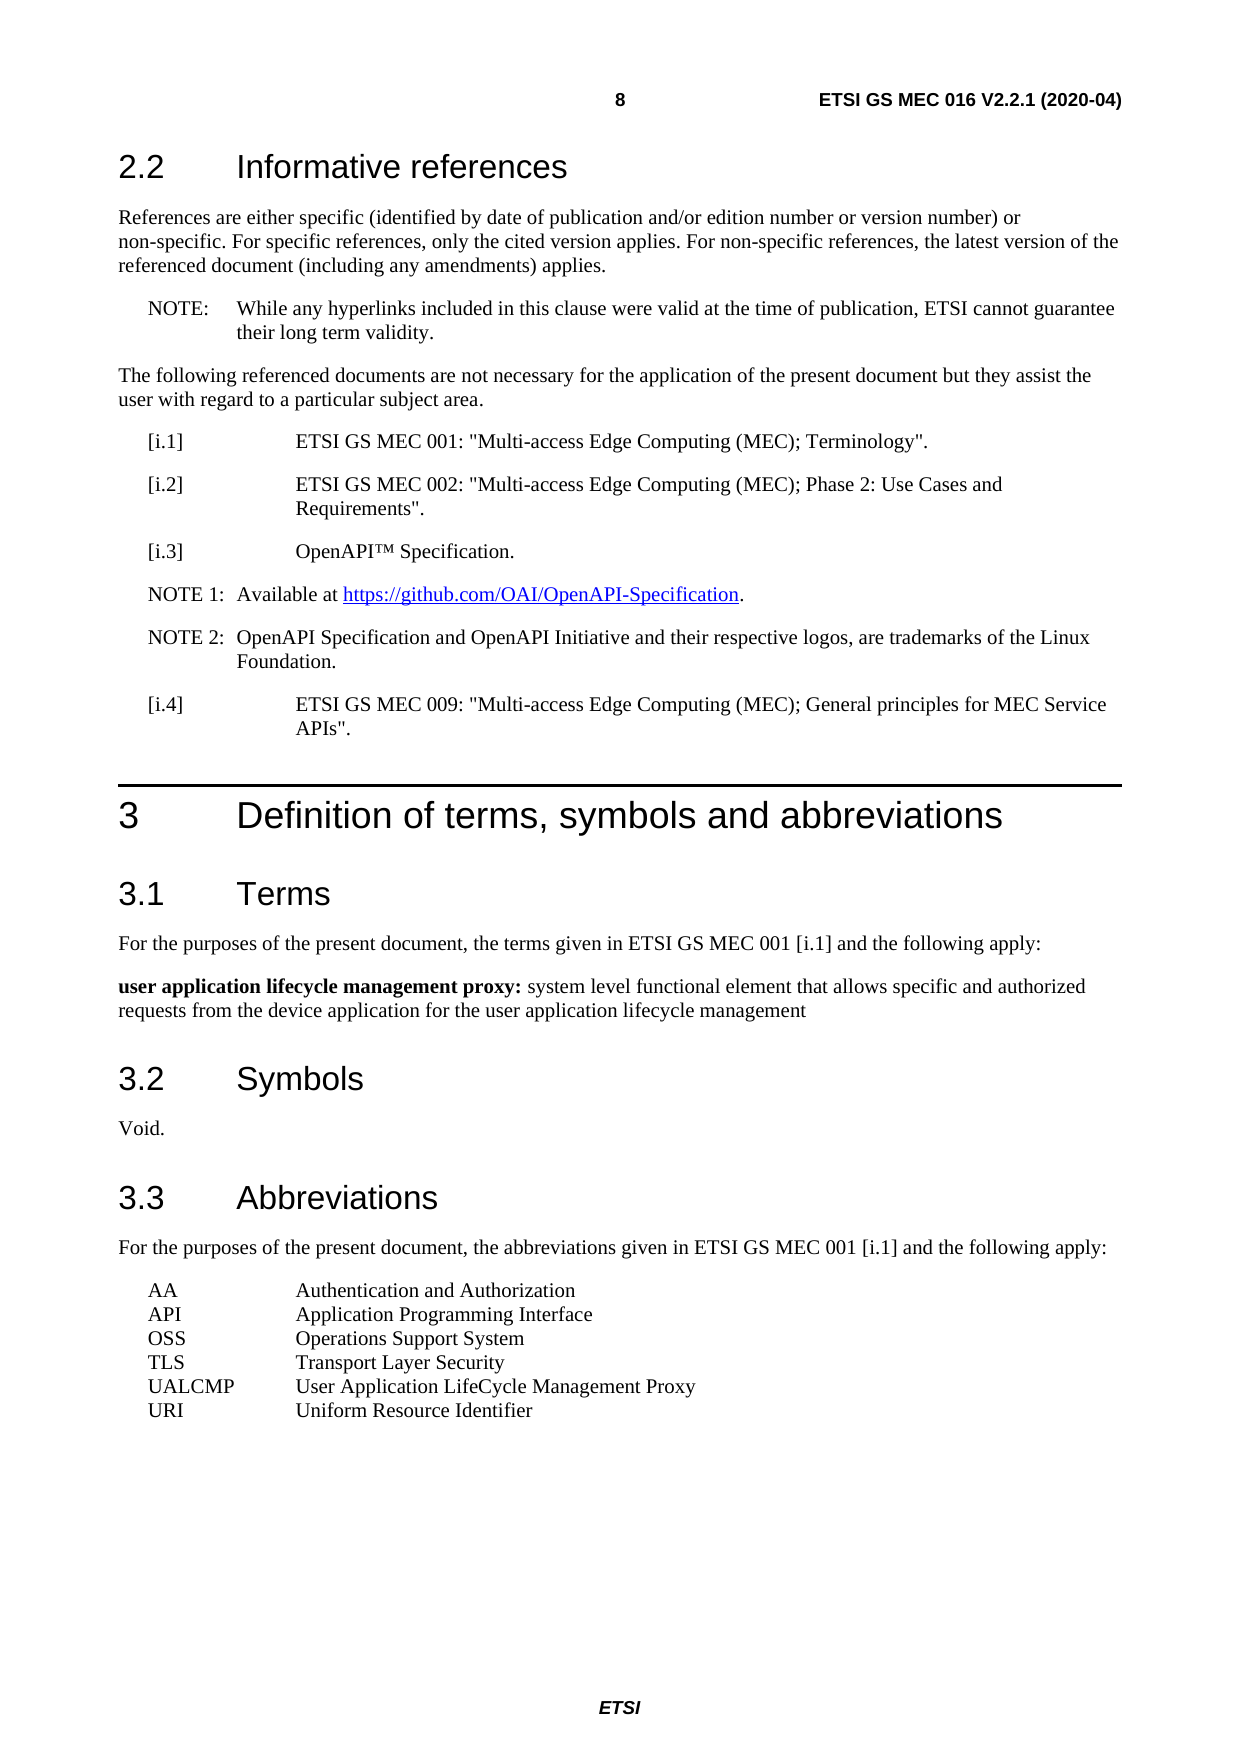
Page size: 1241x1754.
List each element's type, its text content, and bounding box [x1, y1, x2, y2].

text [i.4] ETSI GS MEC 009: "Multi-access Edge Computing (MEC); General principles for MEC Service APIs". [148, 692, 1122, 740]
subtitle 3.1 Terms [118, 873, 1122, 912]
text NOTE 2: OpenAPI Specification and OpenAPI Initiative and their respective logos, are trademarks of the Linux Foundation. [148, 625, 1122, 673]
text UALCMP User Application LifeCycle Management Proxy [148, 1374, 1122, 1398]
text For the purposes of the present document, the terms given in ETSI GS MEC 001 [i.1] and the following apply: [118, 931, 1122, 955]
subtitle 3.3 Abbreviations [118, 1178, 1122, 1216]
text The following referenced documents are not necessary for the application of the present document but they assist the user with regard to a particular subject area. [118, 363, 1122, 411]
text For the purposes of the present document, the abbreviations given in ETSI GS MEC 001 [i.1] and the following apply: [118, 1235, 1122, 1259]
text [i.1] ETSI GS MEC 001: "Multi-access Edge Computing (MEC); Terminology". [148, 429, 1122, 453]
subtitle 3 Definition of terms, symbols and abbreviations [118, 787, 1122, 836]
text References are either specific (identified by date of publication and/or edition number or version number) or non-specific. For specific references, only the cited version applies. For non-specific references, the latest version of the referenced document (including any amendments) applies. [118, 205, 1122, 277]
text API Application Programming Interface [148, 1302, 1122, 1326]
text [i.2] ETSI GS MEC 002: "Multi-access Edge Computing (MEC); Phase 2: Use Cases and Requirements". [148, 472, 1122, 520]
text NOTE 1: Available at https://github.com/OAI/OpenAPI-Specification. [148, 582, 1122, 606]
text TLS Transport Layer Security [148, 1350, 1122, 1374]
text URI Uniform Resource Identifier [148, 1398, 1122, 1422]
text Void. [118, 1116, 1122, 1140]
subtitle 2.2 Informative references [118, 148, 1122, 186]
text AA Authentication and Authorization [148, 1278, 1122, 1302]
subtitle 3.2 Symbols [118, 1059, 1122, 1098]
text [i.3] OpenAPI™ Specification. [148, 539, 1122, 563]
text user application lifecycle management proxy: system level functional element that allows specific and authorized requests from the device application for the user application lifecycle management [118, 973, 1122, 1022]
text OSS Operations Support System [148, 1326, 1122, 1350]
text NOTE: While any hyperlinks included in this clause were valid at the time of publication, ETSI cannot guarantee their long term validity. [148, 296, 1122, 344]
